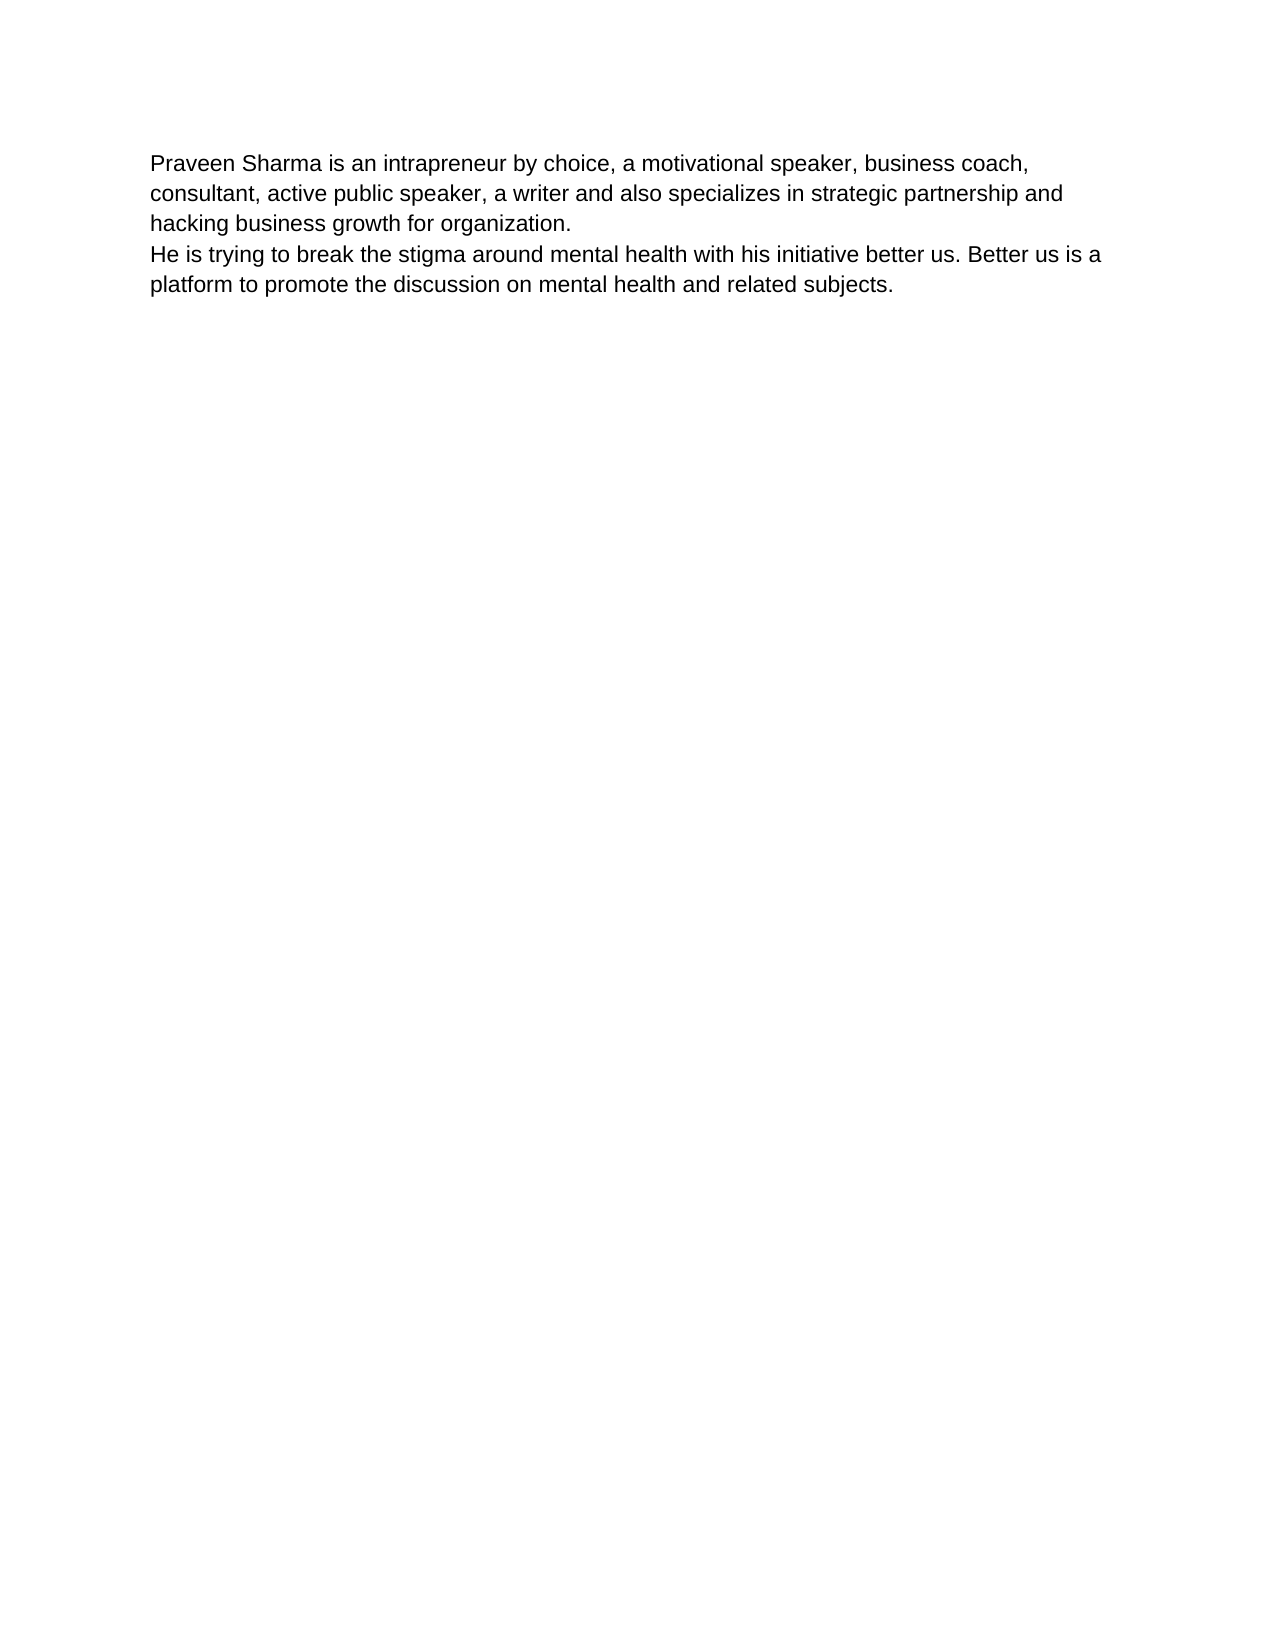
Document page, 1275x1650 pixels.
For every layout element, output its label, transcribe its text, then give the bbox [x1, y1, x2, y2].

text Praveen Sharma is an intrapreneur by choice, a motivational speaker, business coach, consultant, active public speaker, a writer and also specializes in strategic partnership and hacking business growth for organization. [150, 150, 1125, 237]
text He is trying to break the stigma around mental health with his initiative better us. Better us is a platform to promote the discussion on mental health and related subjects. [150, 241, 1125, 297]
